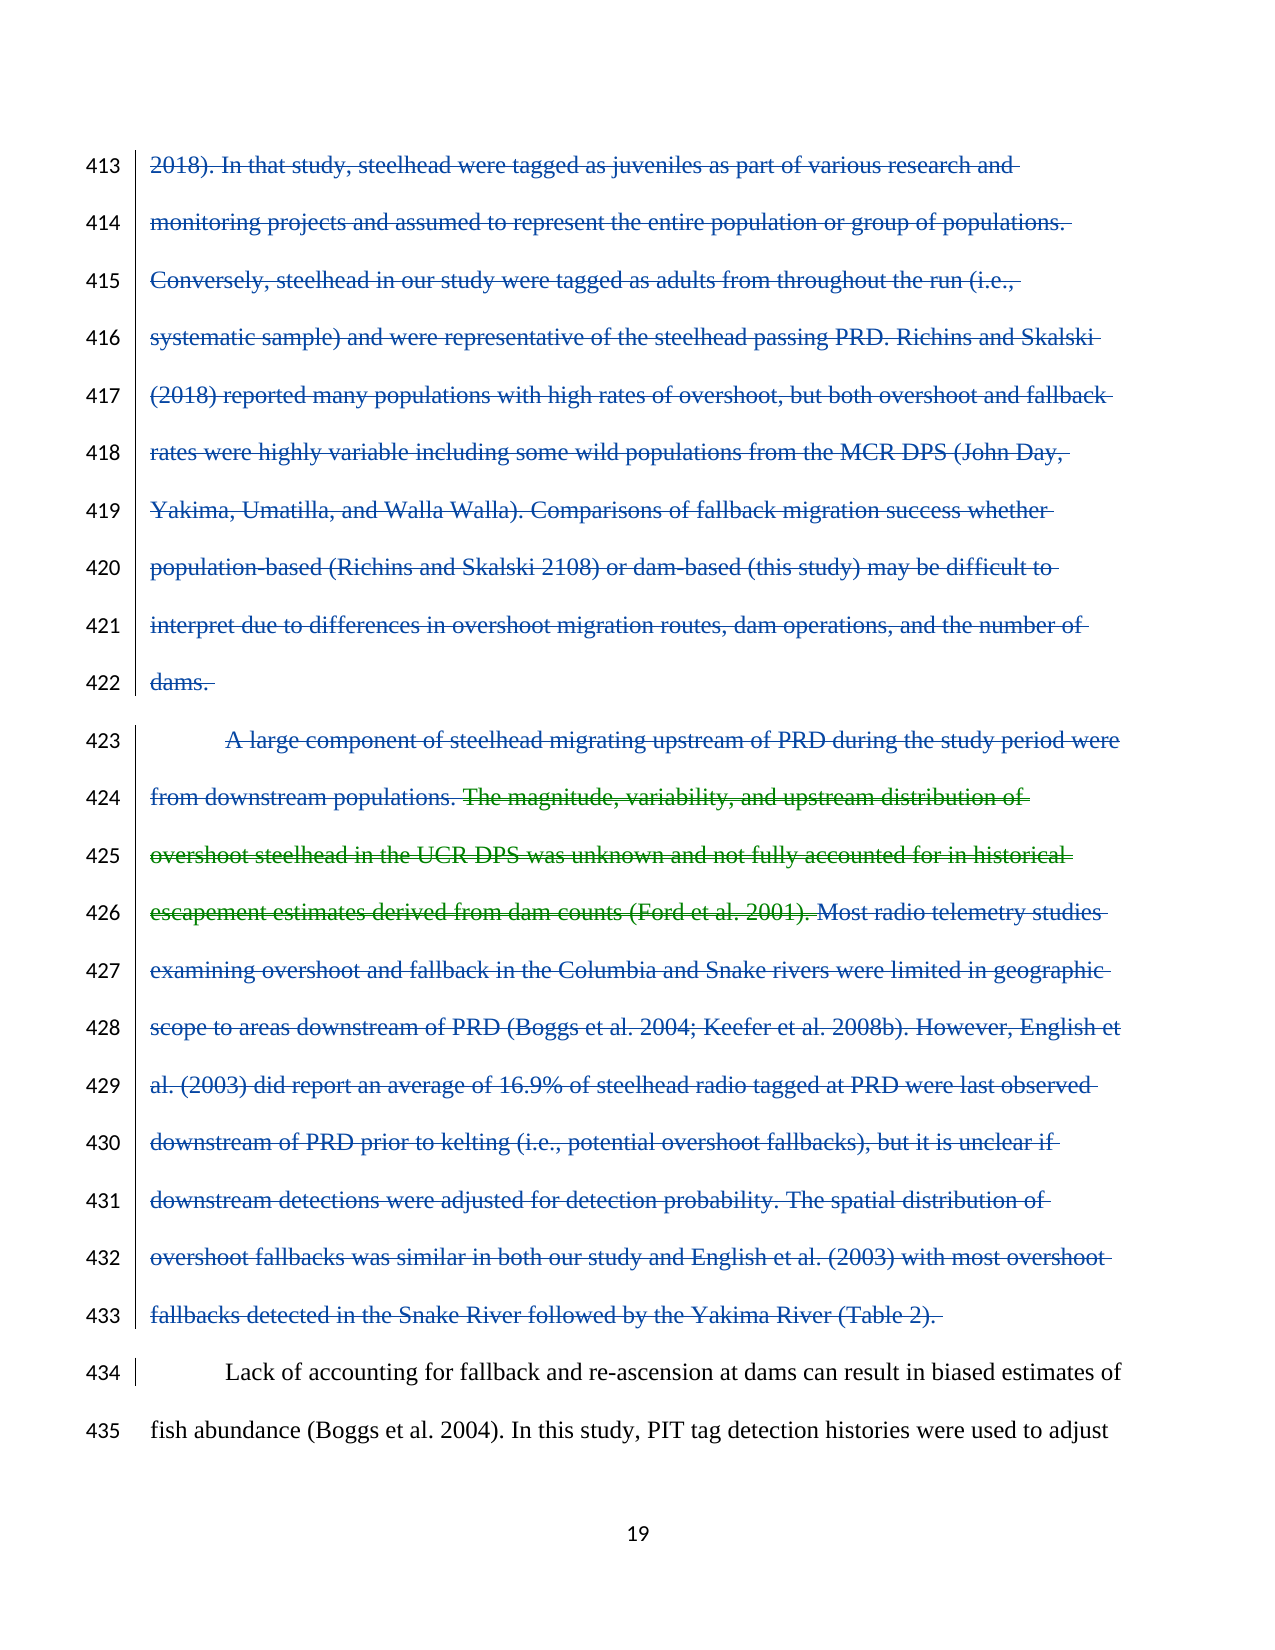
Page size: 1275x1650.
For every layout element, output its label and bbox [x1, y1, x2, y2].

text [150, 1357, 1125, 1444]
